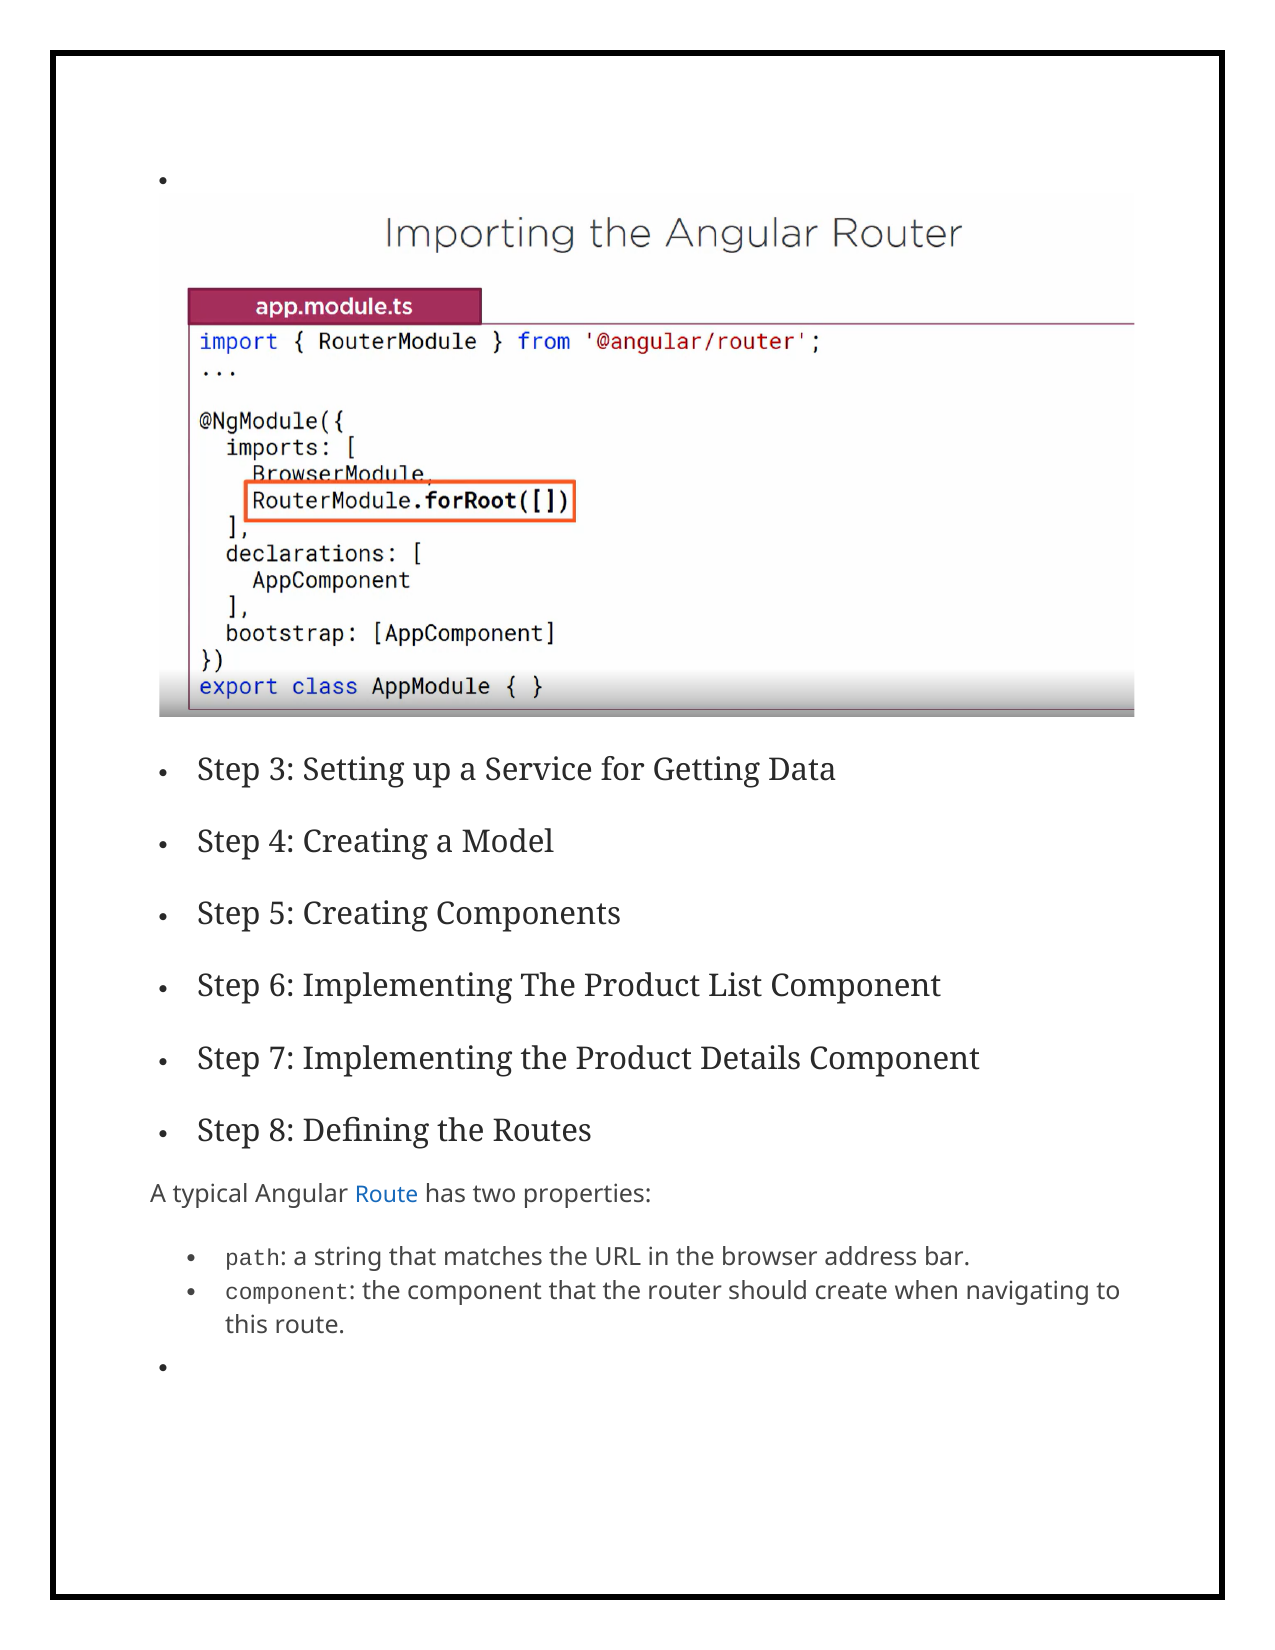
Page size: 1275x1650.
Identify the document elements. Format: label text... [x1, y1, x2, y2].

list Step 8: Defining the Routes [159, 1107, 1125, 1151]
picture [159, 193, 1135, 717]
list Step 3: Setting up a Service for Getting Data [159, 745, 1125, 789]
list path: a string that matches the URL in the browser address bar. [187, 1239, 1125, 1273]
list Step 6: Implementing The Product List Component [159, 962, 1125, 1006]
list Step 7: Implementing the Product Details Component [159, 1034, 1125, 1078]
list Step 4: Creating a Model [159, 818, 1125, 861]
list component: the component that the router should create when navigating to this route. [187, 1273, 1125, 1341]
text A typical Angular Route has two properties: [150, 1176, 1125, 1210]
list Step 5: Creating Components [159, 890, 1125, 934]
